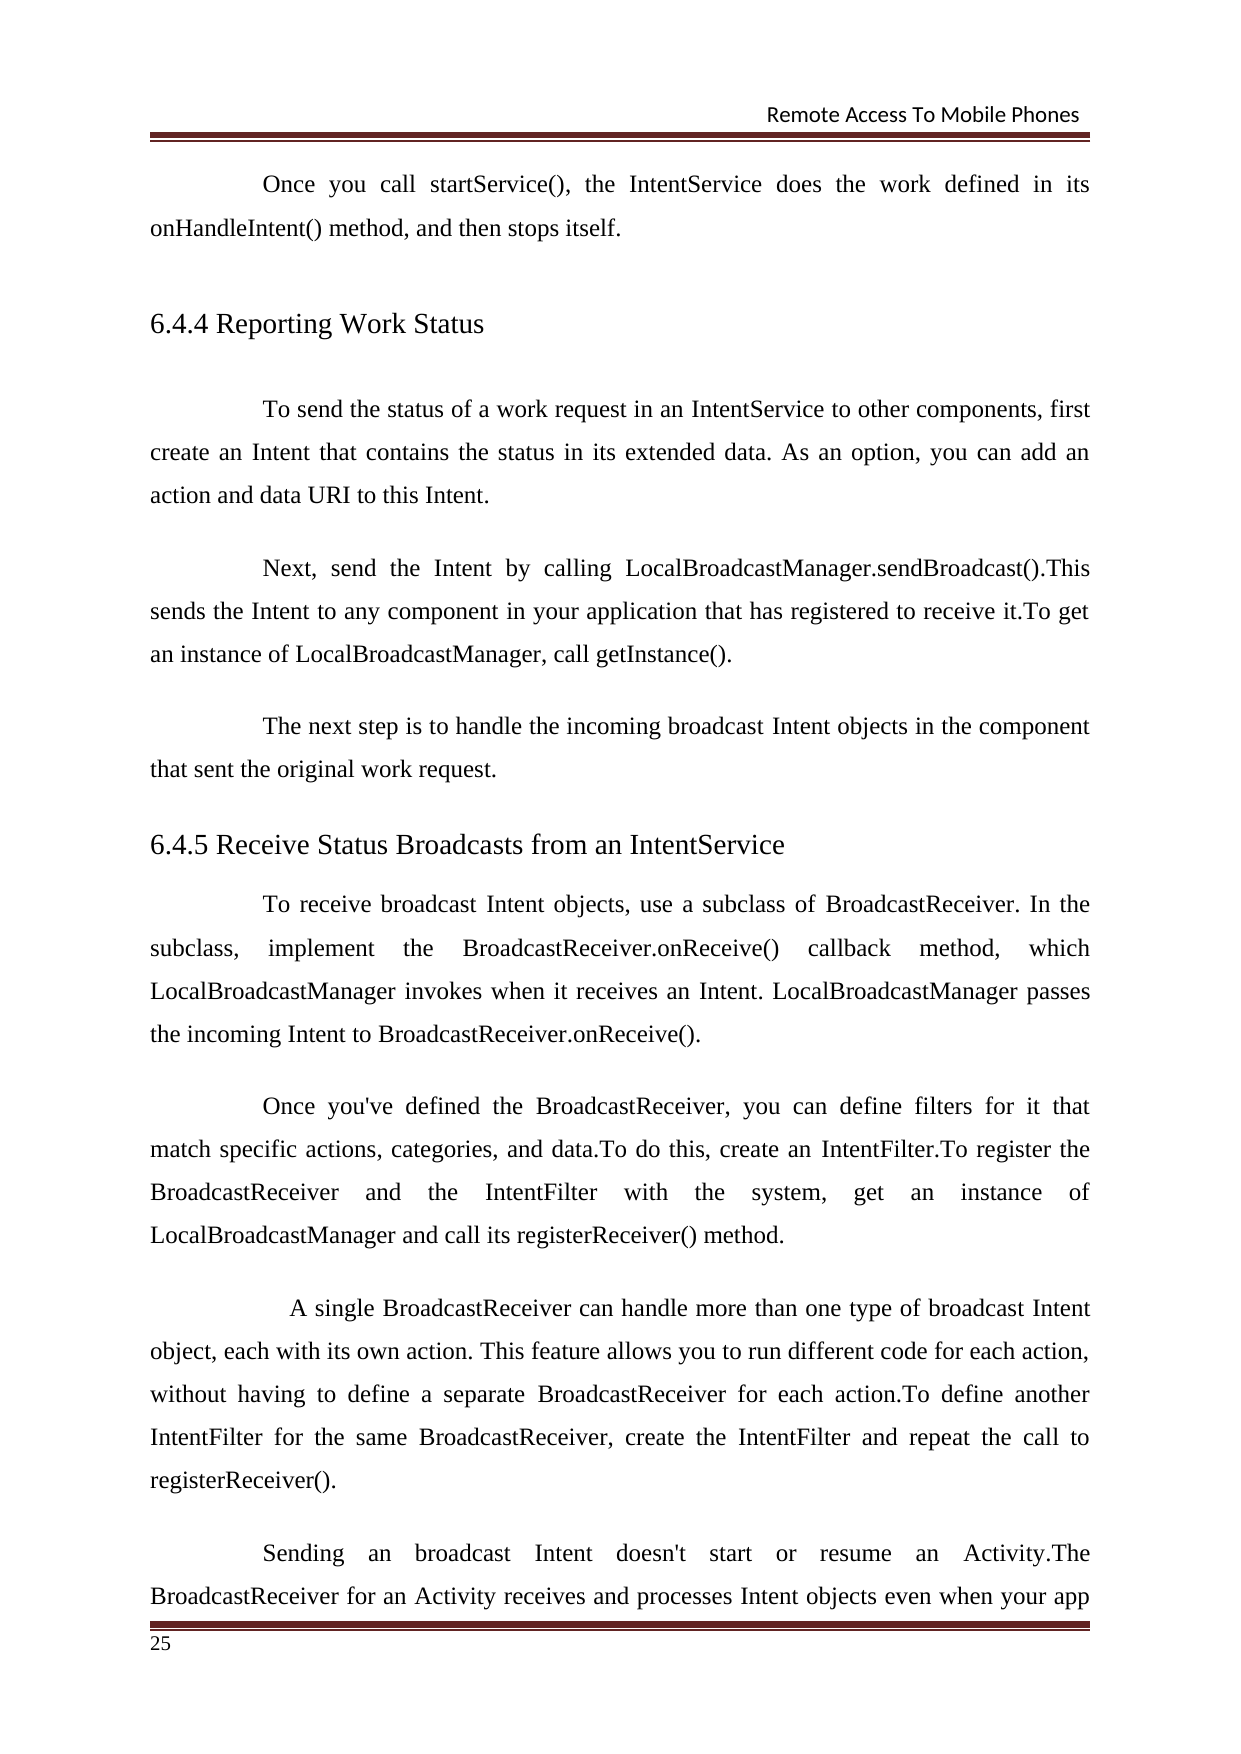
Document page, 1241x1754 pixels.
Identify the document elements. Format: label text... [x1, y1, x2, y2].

subtitle 6.4.3 Create and Send a Work Request to an IntentService [150, 169, 1090, 203]
text To receive broadcast Intent objects, use a subclass of BroadcastReceiver. In the subclass, implement the BroadcastReceiver.onReceive() callback method, which LocalBroadcastManager invokes when it receives an Intent. LocalBroadcastManager passes the incoming Intent to BroadcastReceiver.onReceive(). [150, 1068, 1090, 1226]
subtitle To create a work request and send it to an IntentService, create an explicit Intent, add work request data to it, and send it to IntentService by calling startService(). [150, 232, 1090, 304]
text Once you've defined the BroadcastReceiver, you can define filters for it that match specific actions, categories, and data.To do this, create an IntentFilter.To register the BroadcastReceiver and the IntentFilter with the system, get an instance of LocalBroadcastManager and call its registerReceiver() method. [150, 1269, 1090, 1427]
subtitle To send the status of a work request in an IntentService to other components, first create an Intent that contains the status in its extended data. As an option, you can add an action and data URI to this Intent. [150, 572, 1090, 687]
text The next step is to handle the incoming broadcast Intent objects in the component that sent the original work request. [150, 889, 1090, 961]
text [150, 1471, 1090, 1586]
text Next, send the Intent by calling LocalBroadcastManager.sendBroadcast().This sends the Intent to any component in your application that has registered to receive it.To get an instance of LocalBroadcastManager, call getInstance(). [150, 731, 1090, 846]
subtitle 6.4.5 Receive Status Broadcasts from an IntentService [150, 1005, 1090, 1038]
text Once you call startService(), the IntentService does the work defined in its onHandleIntent() method, and then stops itself. [150, 348, 1090, 419]
subtitle 6.4.4 Reporting Work Status [150, 484, 1090, 517]
